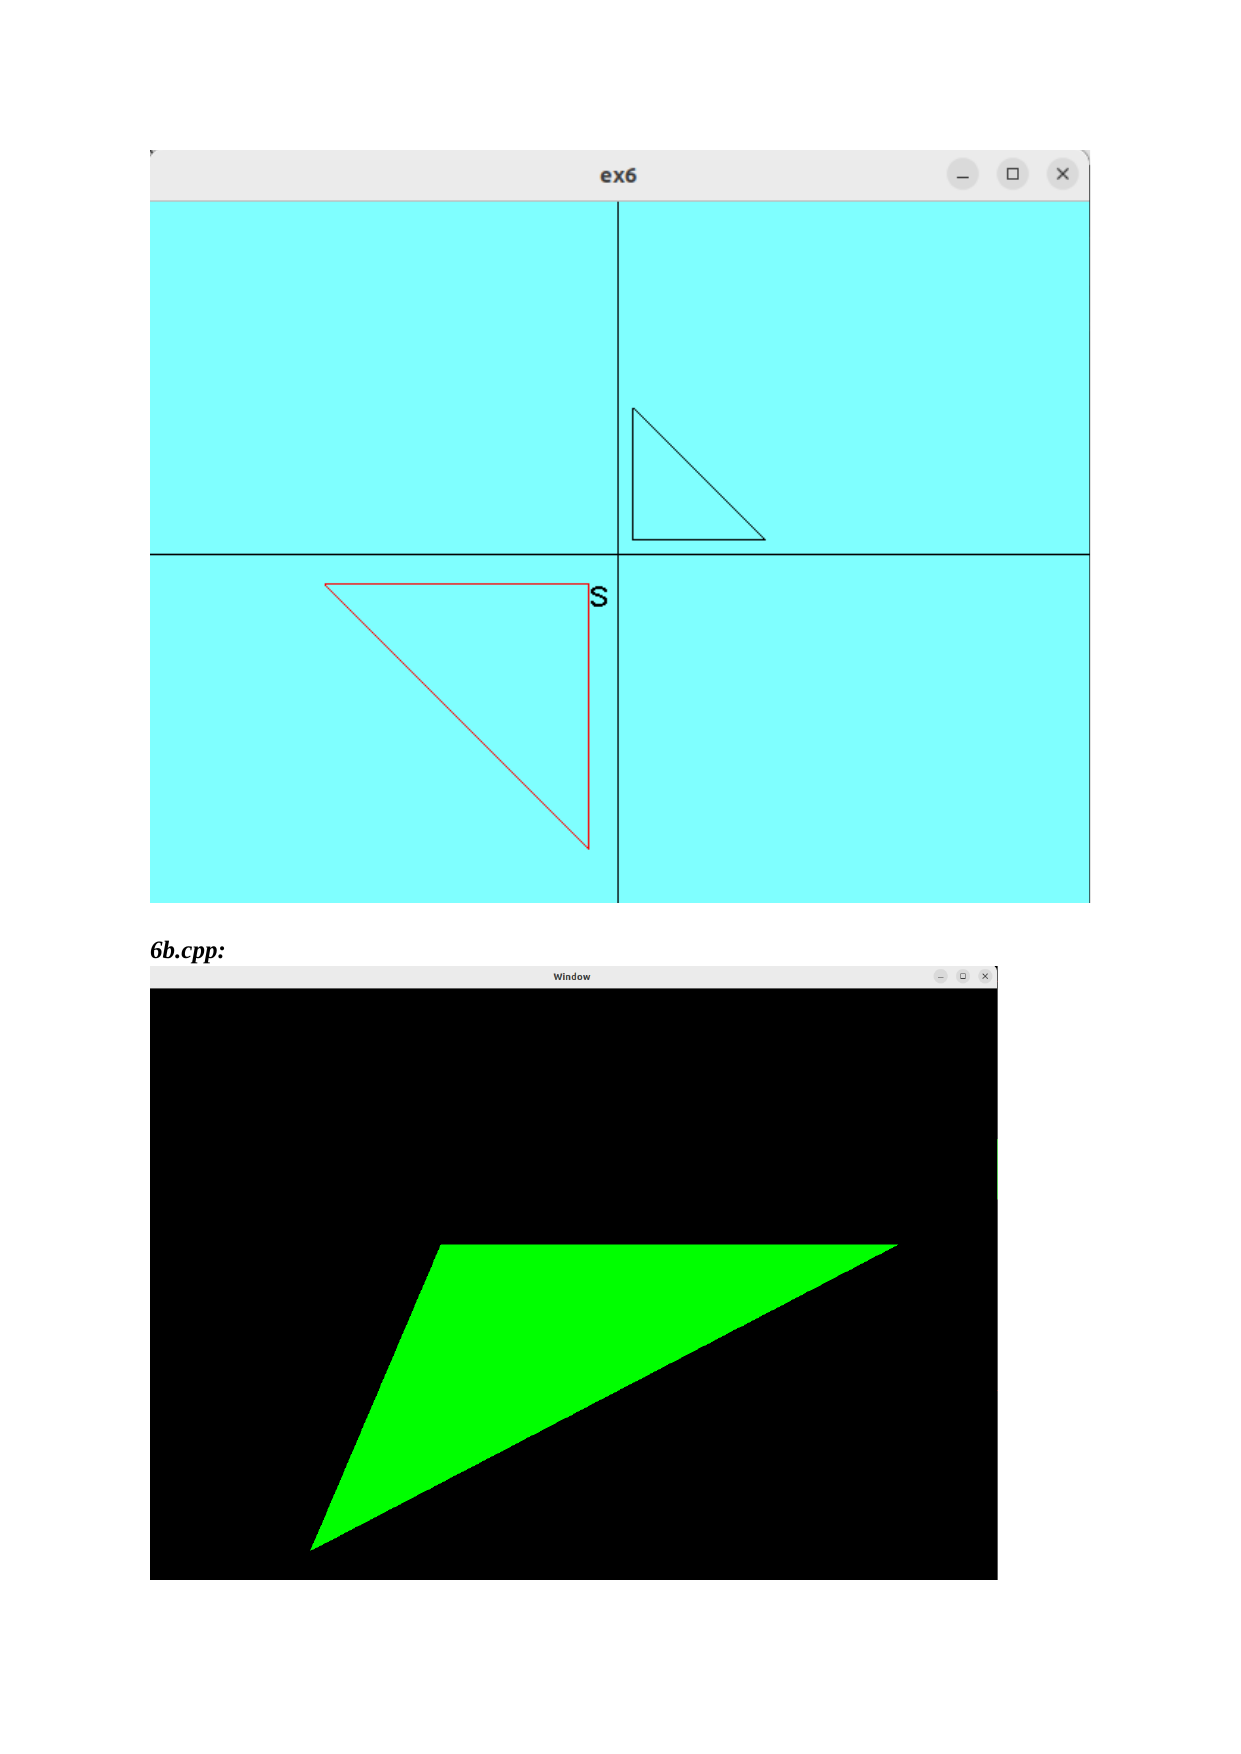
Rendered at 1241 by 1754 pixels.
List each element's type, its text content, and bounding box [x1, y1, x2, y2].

text 6b.cpp: [150, 935, 1090, 964]
picture [150, 150, 1091, 903]
picture [150, 966, 998, 1580]
